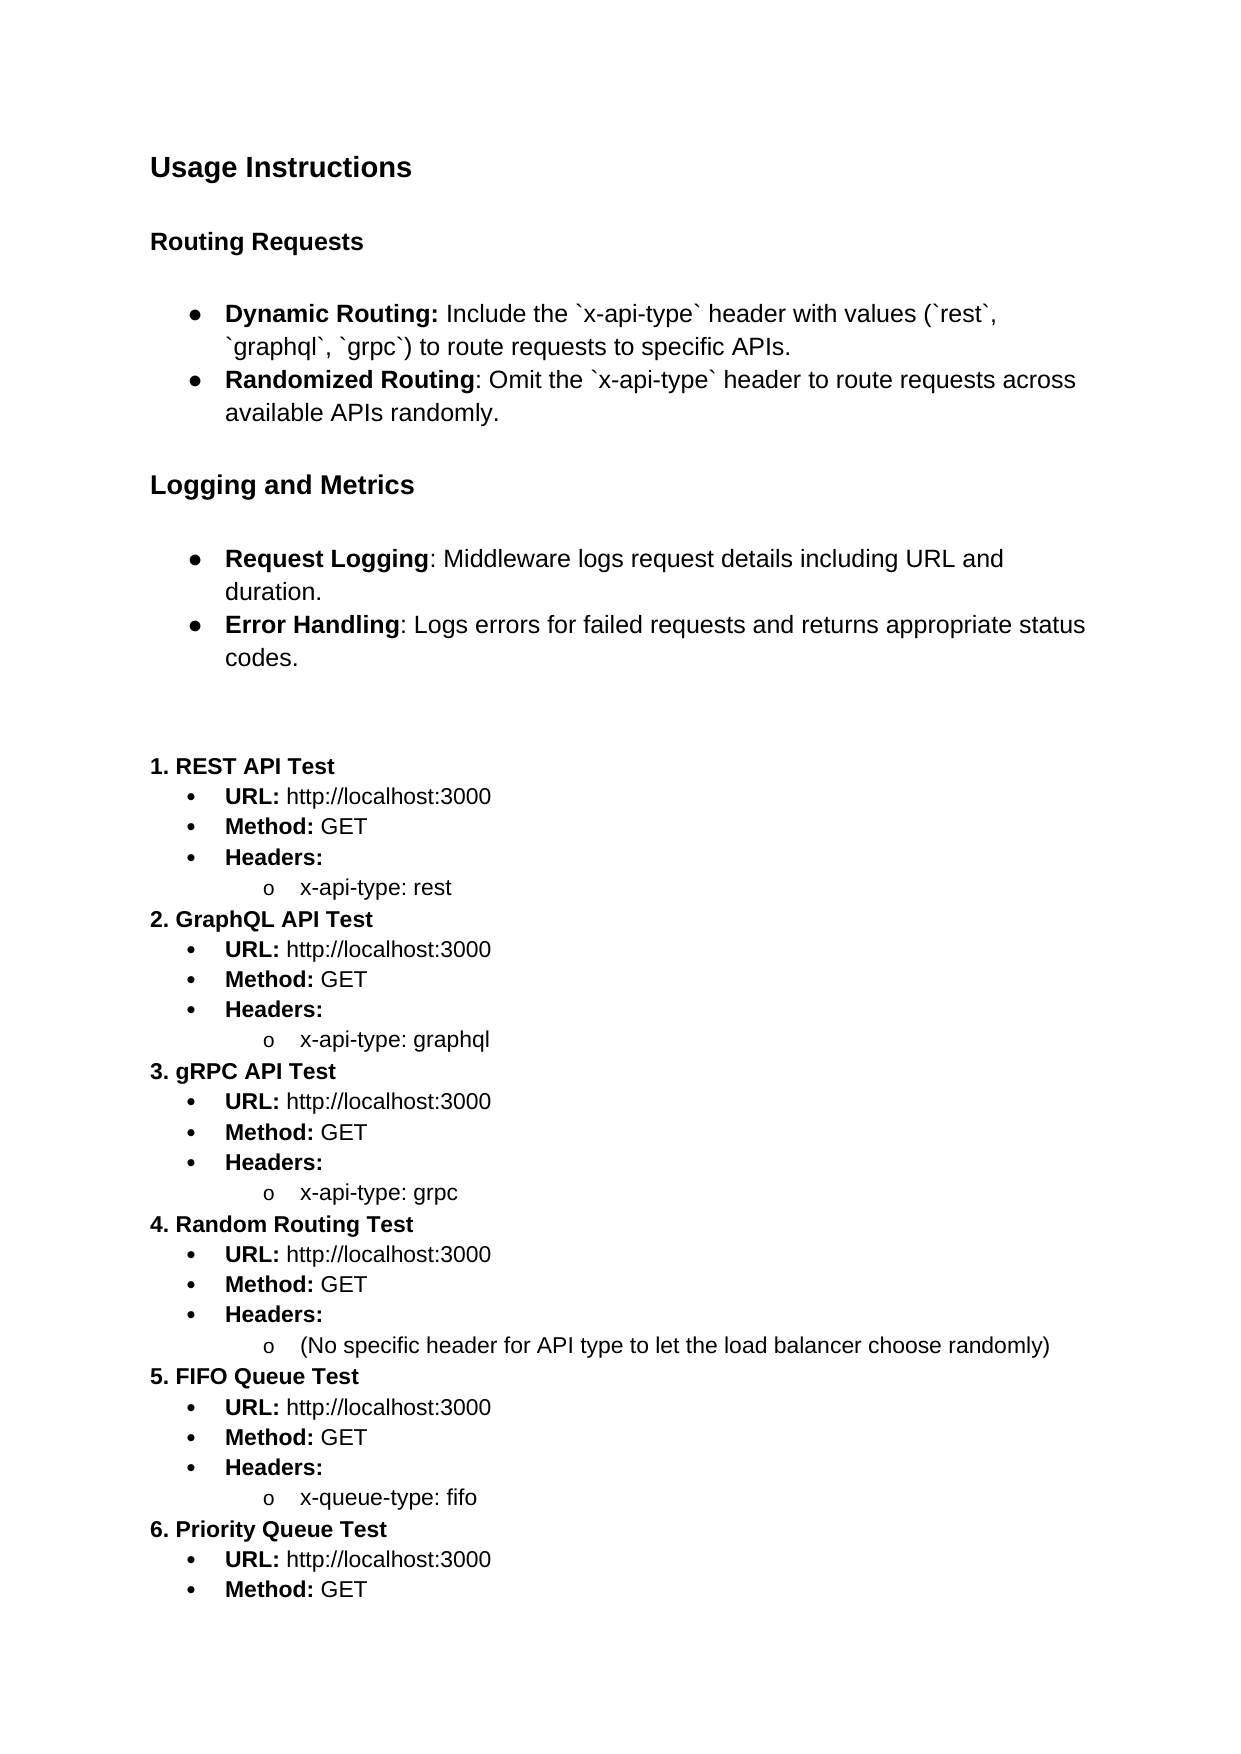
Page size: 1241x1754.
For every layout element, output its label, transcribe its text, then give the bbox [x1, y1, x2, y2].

list URL: http://localhost:3000 [187, 1546, 1090, 1572]
text 4. Random Routing Test [150, 1211, 1090, 1237]
list Method: GET [187, 966, 1090, 992]
list URL: http://localhost:3000 [187, 783, 1090, 809]
list Headers: [187, 843, 1090, 870]
list URL: http://localhost:3000 [187, 1393, 1090, 1420]
list URL: http://localhost:3000 [187, 1241, 1090, 1267]
list URL: http://localhost:3000 [187, 936, 1090, 962]
list Headers: [187, 1149, 1090, 1175]
text 3. gRPC API Test [150, 1058, 1090, 1084]
list x-api-type: grpc [262, 1179, 1090, 1207]
text Routing Requests [150, 227, 1090, 256]
list Method: GET [187, 1576, 1090, 1603]
list Headers: [187, 996, 1090, 1022]
text 1. REST API Test [150, 753, 1090, 779]
list Method: GET [187, 813, 1090, 840]
text 2. GraphQL API Test [150, 906, 1090, 932]
list Dynamic Routing: Include the `x-api-type` header with values (`rest`, `graphql`, `grpc`) to route requests to specific APIs. [187, 299, 1090, 360]
list Randomized Routing: Omit the `x-api-type` header to route requests across available APIs randomly. [187, 365, 1090, 426]
list Error Handling: Logs errors for failed requests and returns appropriate status codes. [187, 610, 1090, 672]
list Headers: [187, 1454, 1090, 1480]
text 6. Priority Queue Test [150, 1516, 1090, 1542]
list (No specific header for API type to let the load balancer choose randomly) [262, 1332, 1090, 1359]
list x-queue-type: fifo [262, 1484, 1090, 1512]
list Method: GET [187, 1118, 1090, 1145]
list x-api-type: graphql [262, 1026, 1090, 1054]
list Headers: [187, 1301, 1090, 1328]
list Request Logging: Middleware logs request details including URL and duration. [187, 544, 1090, 606]
text 5. FIFO Queue Test [150, 1363, 1090, 1390]
list Method: GET [187, 1424, 1090, 1450]
list Method: GET [187, 1271, 1090, 1297]
list x-api-type: rest [262, 874, 1090, 901]
list URL: http://localhost:3000 [187, 1088, 1090, 1115]
text Logging and Metrics [150, 469, 1090, 501]
text Usage Instructions [150, 150, 1090, 183]
